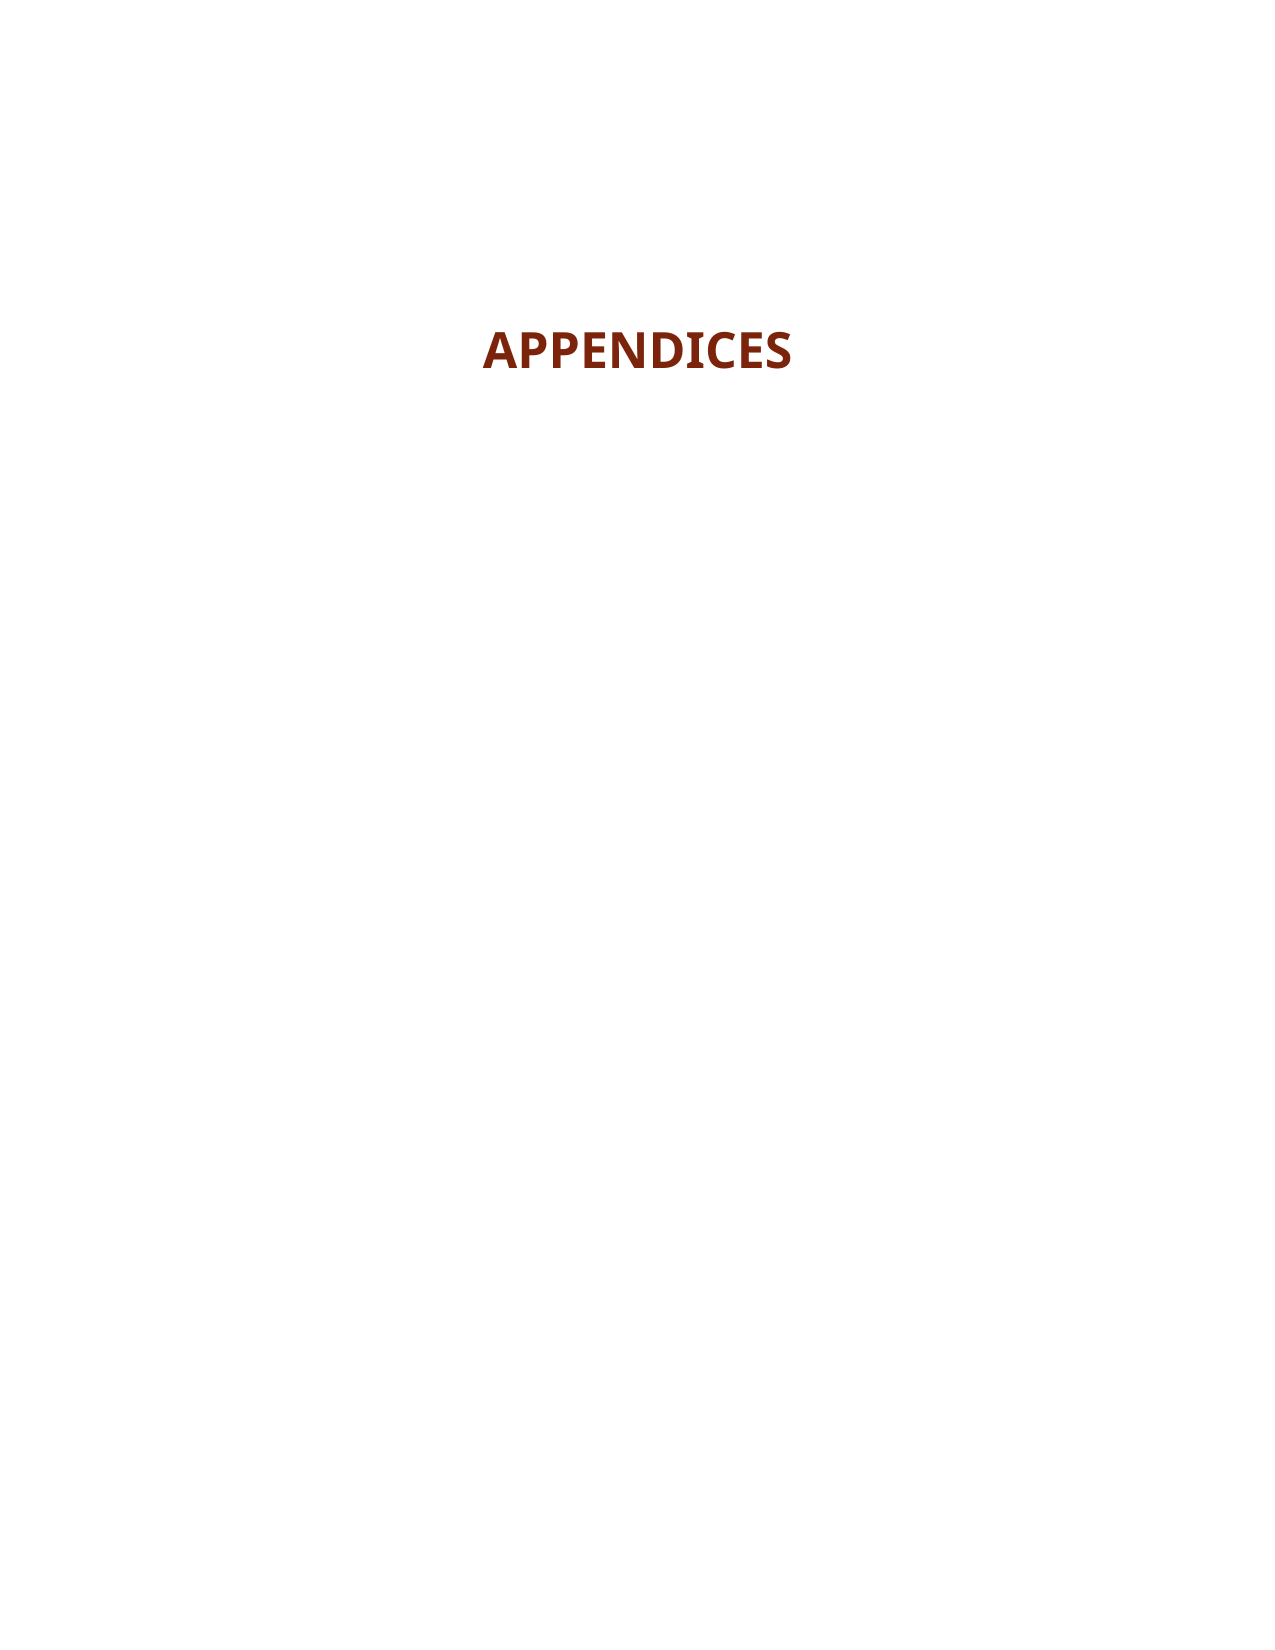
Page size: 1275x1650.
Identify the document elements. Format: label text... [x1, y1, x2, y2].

subtitle Appendices [150, 314, 1125, 383]
